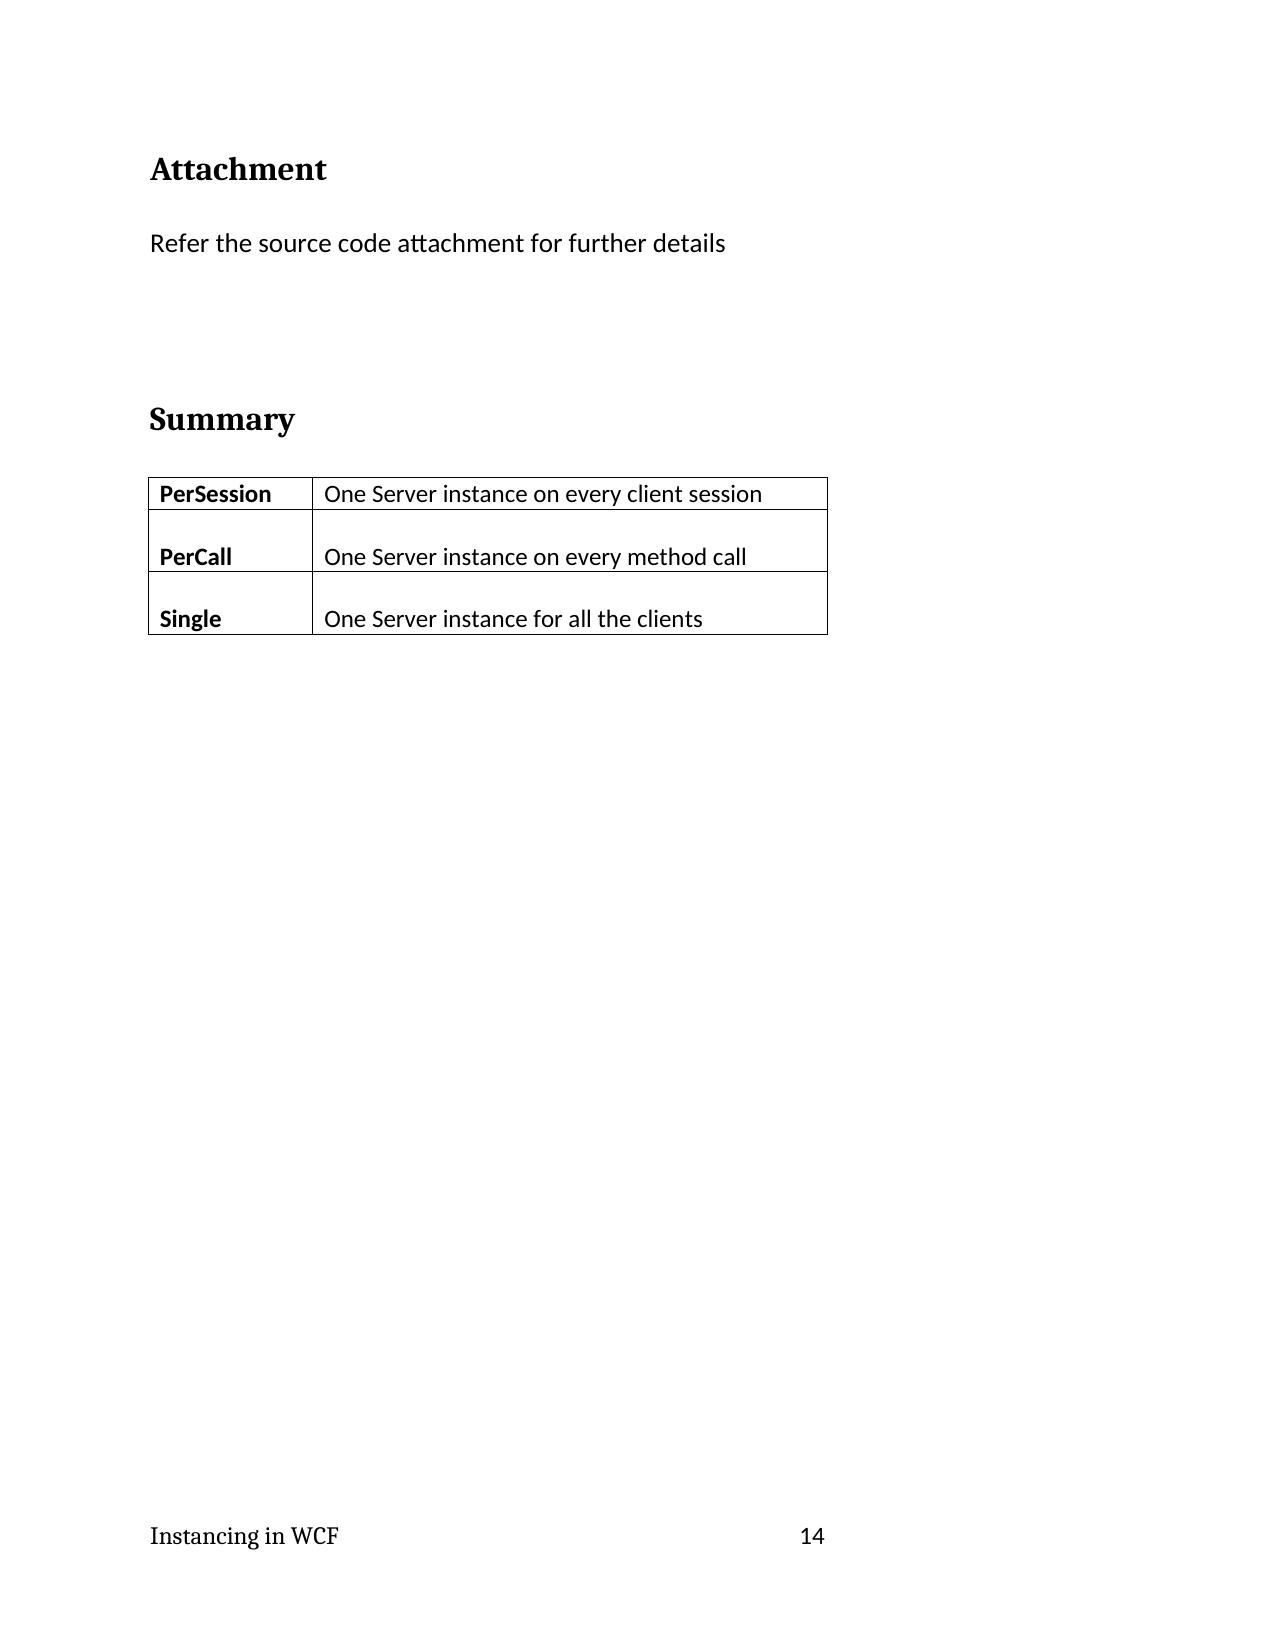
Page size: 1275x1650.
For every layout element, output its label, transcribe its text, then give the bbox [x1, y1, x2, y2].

table_cell One Server instance for all the clients [313, 572, 827, 634]
subtitle Summary [150, 400, 1125, 439]
table_header PerSession [149, 478, 312, 509]
table_cell PerCall [149, 510, 312, 571]
subtitle Attachment [150, 150, 1125, 188]
table_cell Single [149, 572, 312, 634]
text Refer the source code attachment for further details [150, 227, 1125, 260]
table_cell One Server instance on every method call [313, 510, 827, 571]
table_header One Server instance on every client session [313, 478, 827, 509]
